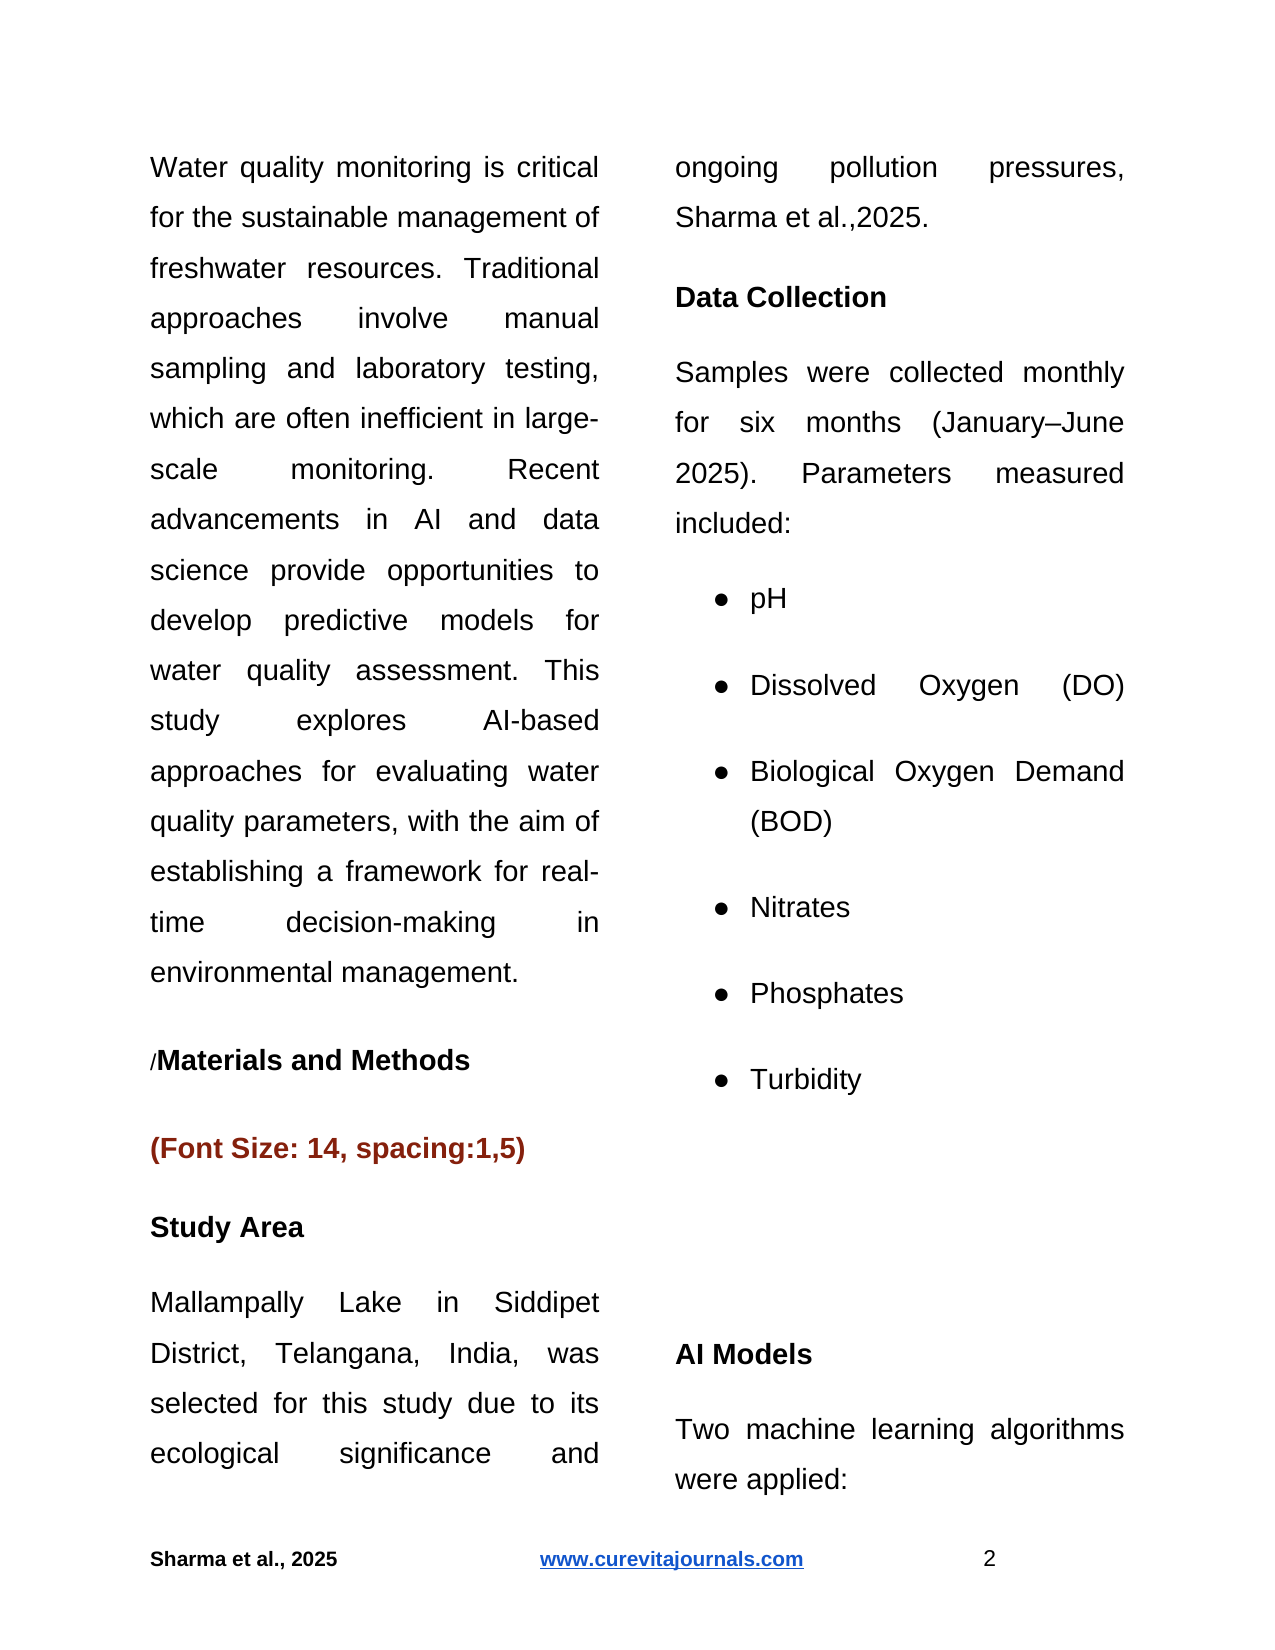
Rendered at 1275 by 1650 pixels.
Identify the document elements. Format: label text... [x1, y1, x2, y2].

list Biological Oxygen Demand (BOD) [712, 754, 1125, 877]
text Two machine learning algorithms were applied: [675, 1412, 1125, 1496]
text Water quality monitoring is critical for the sustainable management of freshwater resources. Traditional approaches involve manual sampling and laboratory testing, which are often inefficient in large-scale monitoring. Recent advancements in AI and data science provide opportunities to develop predictive models for water quality assessment. This study explores AI-based approaches for evaluating water quality parameters, with the aim of establishing a framework for real-time decision-making in environmental management. [150, 150, 600, 988]
subtitle (Font Size: 14, spacing:1,5) [150, 1131, 600, 1164]
list Phosphates [712, 976, 1125, 1049]
subtitle /Materials and Methods [150, 1043, 600, 1076]
list Nitrates [712, 890, 1125, 963]
list pH [712, 581, 1125, 654]
list Dissolved Oxygen (DO) [712, 667, 1125, 741]
text Mallampally Lake in Siddipet District, Telangana, India, was selected for this study due to its ecological significance and ongoing pollution pressures, Sharma et al.,2025. [675, 150, 1125, 234]
text Samples were collected monthly for six months (January–June 2025). Parameters measured included: [675, 355, 1125, 539]
list Turbidity [712, 1062, 1125, 1135]
text Mallampally Lake in Siddipet District, Telangana, India, was selected for this study due to its ecological significance and ongoing pollution pressures, Sharma et al.,2025. [150, 1285, 600, 1470]
subtitle AI Models [675, 1337, 1125, 1370]
subtitle Data Collection [675, 280, 1125, 313]
subtitle Study Area [150, 1210, 600, 1244]
